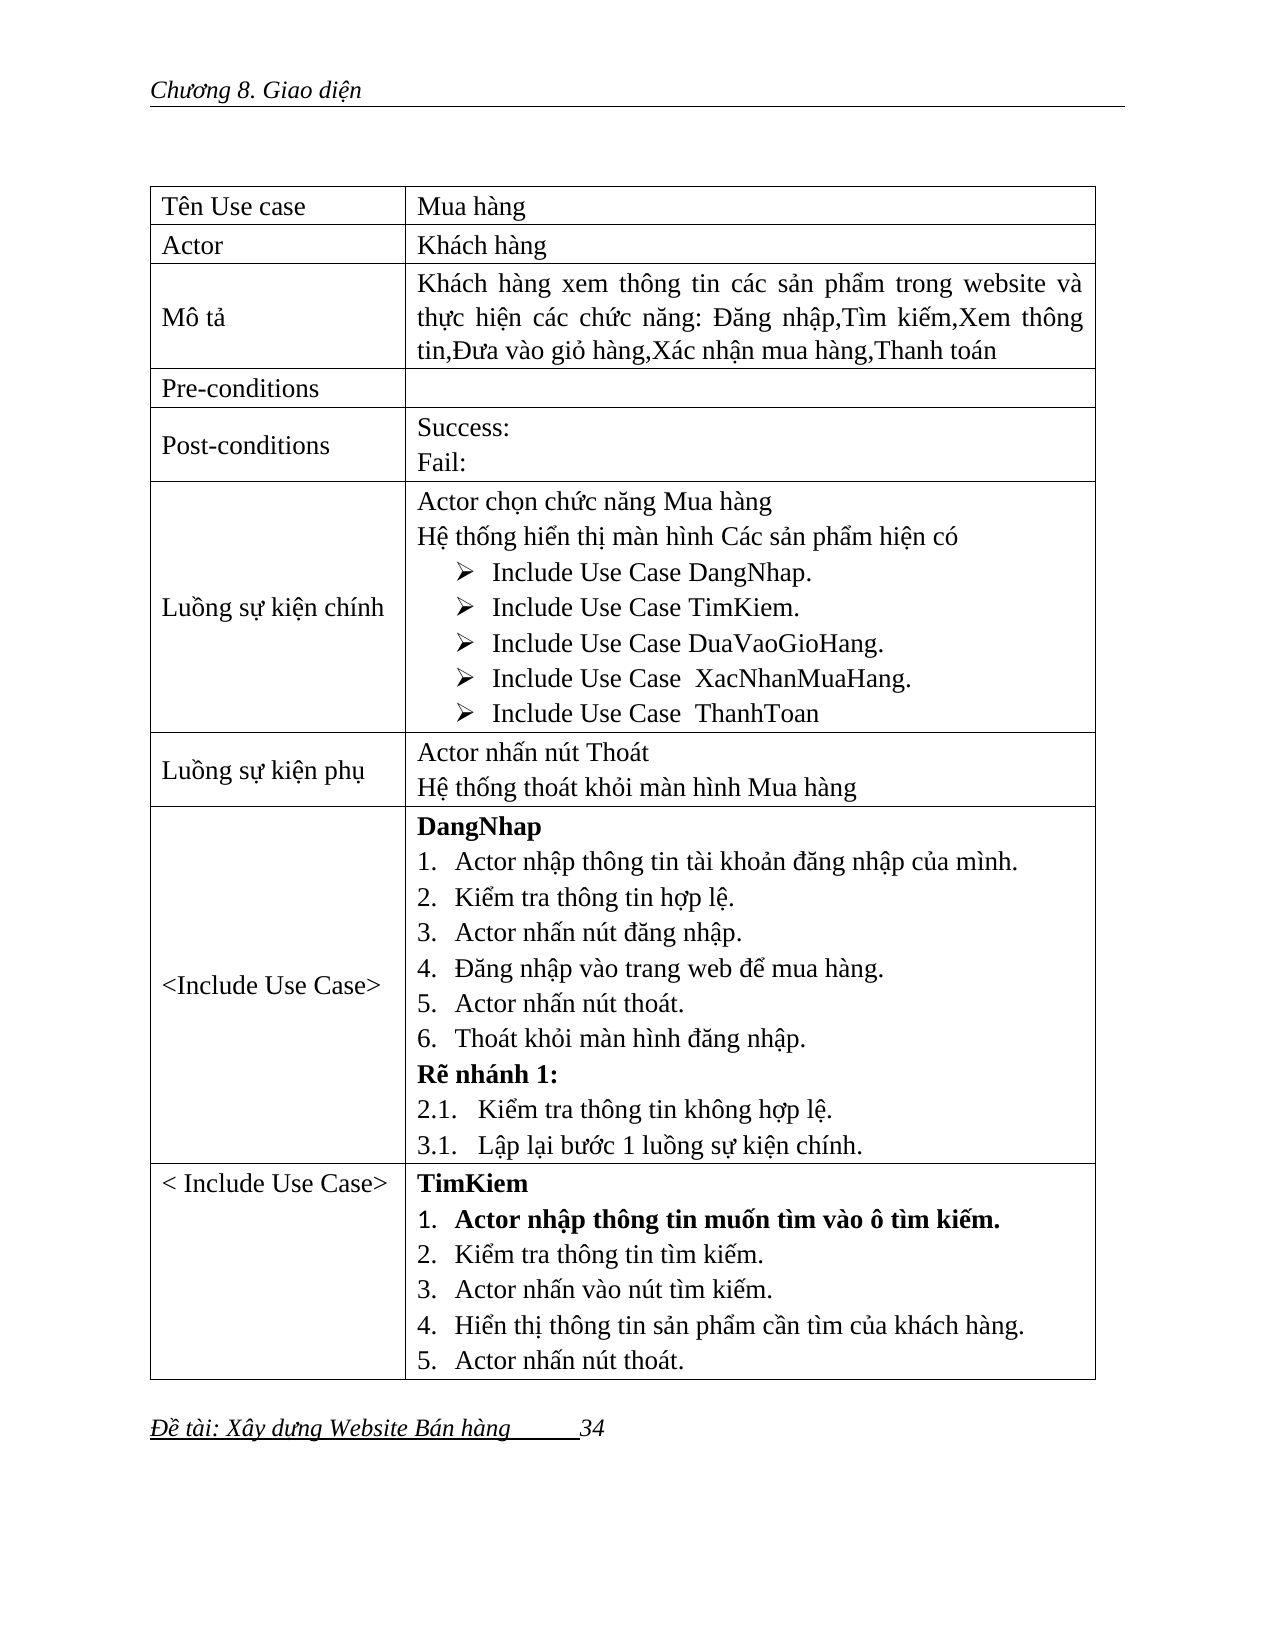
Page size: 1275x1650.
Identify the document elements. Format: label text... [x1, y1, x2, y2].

table_cell Post-conditions [151, 408, 405, 481]
table_cell Success: Fail: [406, 408, 1095, 481]
table_header Tên Use case [151, 187, 405, 224]
table_cell Actor chọn chức năng Mua hàng Hệ thống hiển thị màn hình Các sản phẩm hiện có Include Use Case DangNhap. Include Use Case TimKiem. Include Use Case DuaVaoGioHang. Include Use Case XacNhanMuaHang. Include Use Case ThanhToan [406, 482, 1095, 732]
table_cell <Include Use Case> [151, 807, 405, 1163]
table_cell Luồng sự kiện chính [151, 482, 405, 732]
table_cell Khách hàng xem thông tin các sản phẩm trong website và thực hiện các chức năng: Đăng nhập,Tìm kiếm,Xem thông tin,Đưa vào giỏ hàng,Xác nhận mua hàng,Thanh toán [406, 264, 1095, 368]
table_cell < Include Use Case> [151, 1164, 405, 1378]
table_cell Pre-conditions [151, 369, 405, 407]
table_cell Mô tả [151, 264, 405, 368]
table_cell Khách hàng [406, 225, 1095, 263]
table_cell Luồng sự kiện phụ [151, 733, 405, 806]
table_cell [406, 369, 1095, 407]
table_cell Actor nhấn nút Thoát Hệ thống thoát khỏi màn hình Mua hàng [406, 733, 1095, 806]
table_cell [406, 1164, 1095, 1378]
table_cell DangNhap Actor nhập thông tin tài khoản đăng nhập của mình. Kiểm tra thông tin hợp lệ. Actor nhấn nút đăng nhập. Đăng nhập vào trang web để mua hàng. Actor nhấn nút thoát. Thoát khỏi màn hình đăng nhập. Rẽ nhánh 1: 2.1. Kiểm tra thông tin không hợp lệ. 3.1. Lập lại bước 1 luồng sự kiện chính. [406, 807, 1095, 1163]
table_cell Actor [151, 225, 405, 263]
table_header Mua hàng [406, 187, 1095, 224]
